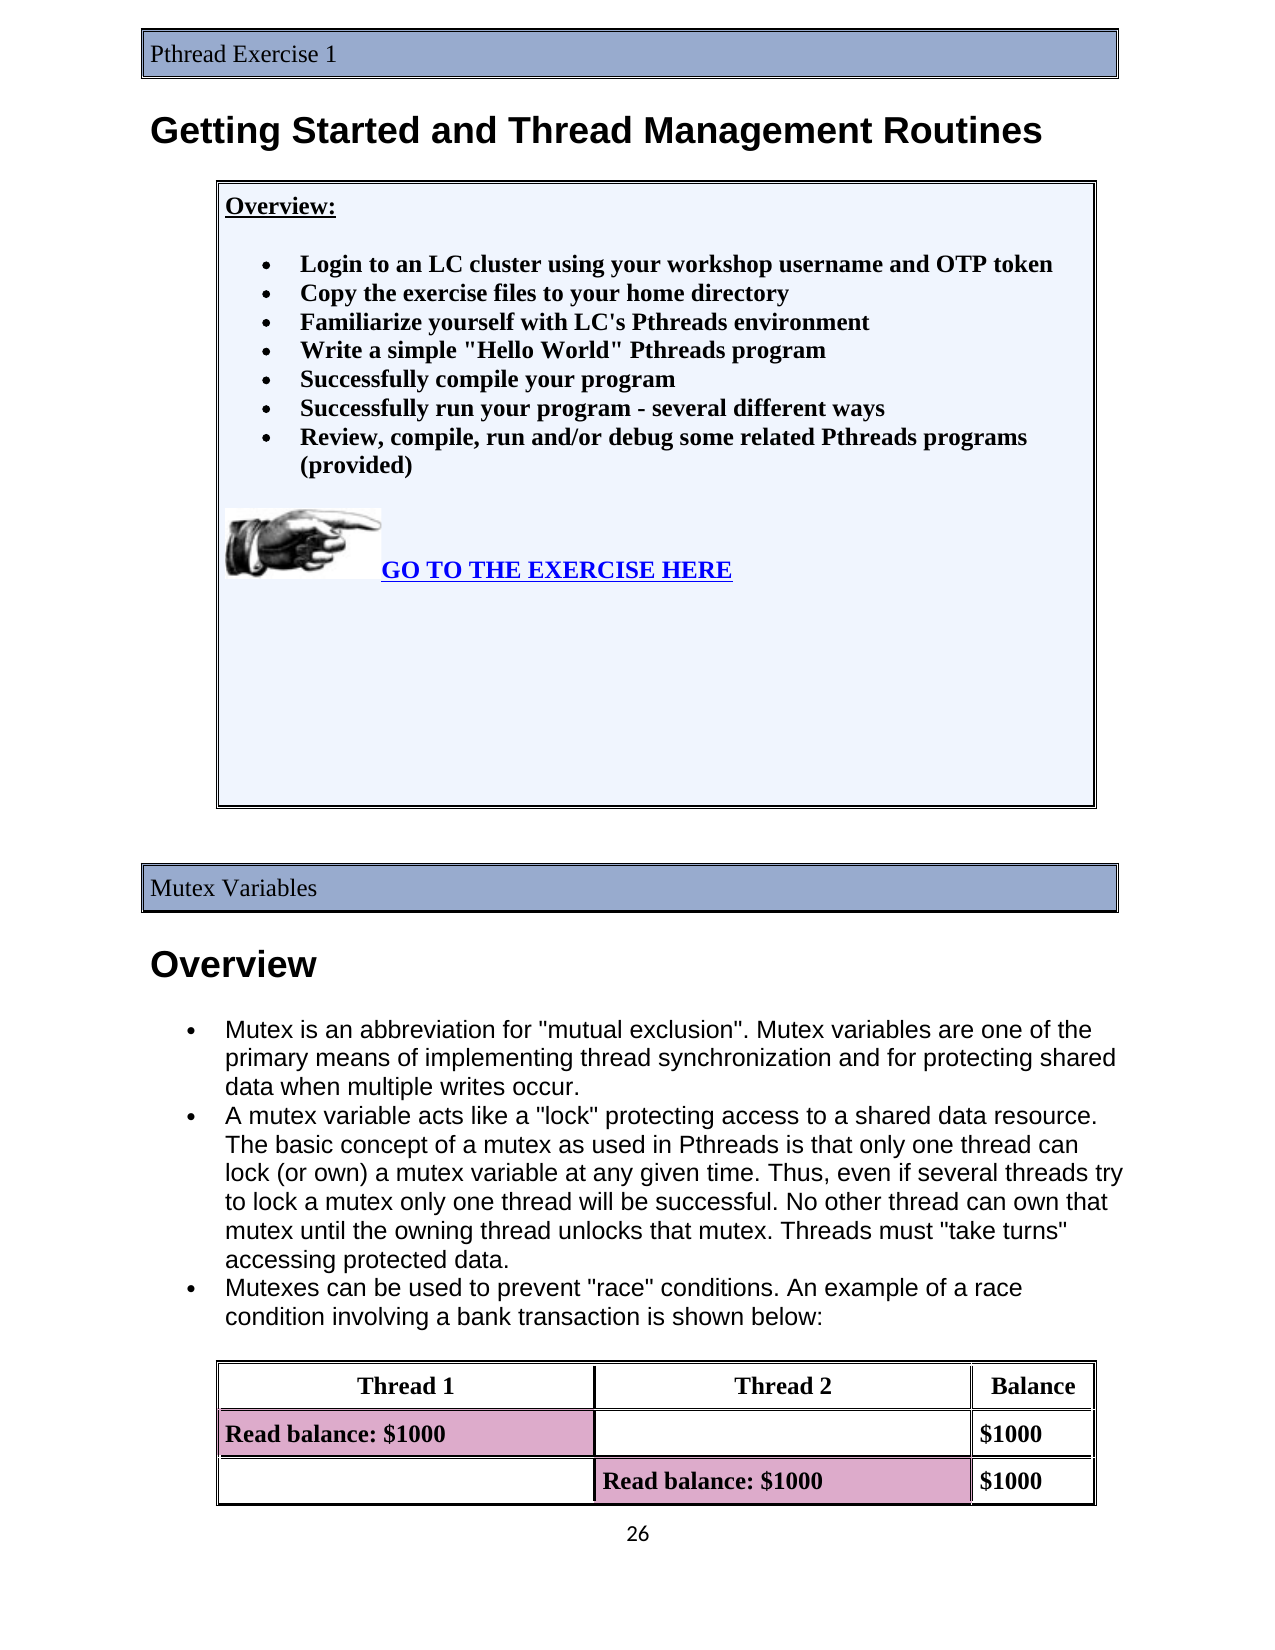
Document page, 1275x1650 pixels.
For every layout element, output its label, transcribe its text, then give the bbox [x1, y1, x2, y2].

table_cell Read balance: $1000 [594, 1459, 972, 1503]
table_header Thread 2 [594, 1364, 972, 1408]
table_header Overview: Login to an LC cluster using your workshop username and OTP token Copy the exercise files to your home directory Familiarize yourself with LC's Pthreads environment Write a simple "Hello World" Pthreads program Successfully compile your program Successfully run your program - several different ways Review, compile, run and/or debug some related Pthreads programs (provided) GO TO THE EXERCISE HERE [219, 184, 1093, 805]
list Mutexes can be used to prevent "race" conditions. An example of a race condition involving a bank transaction is shown below: [187, 1273, 1125, 1331]
table_cell [219, 1455, 594, 1503]
table_header Mutex Variables [144, 866, 1116, 910]
table_cell $1000 [972, 1455, 1094, 1503]
table_header Pthread Exercise 1 [144, 32, 1116, 76]
text Getting Started and Thread Management Routines [150, 108, 1125, 151]
table_cell Read balance: $1000 [217, 1408, 594, 1455]
table_cell [596, 1411, 970, 1455]
picture [225, 508, 382, 579]
table_header Balance [972, 1364, 1093, 1408]
table_header Thread 1 [219, 1364, 594, 1408]
list Mutex is an abbreviation for "mutual exclusion". Mutex variables are one of the primary means of implementing thread synchronization and for protecting shared data when multiple writes occur. [187, 1015, 1125, 1101]
list A mutex variable acts like a "lock" protecting access to a shared data resource. The basic concept of a mutex as used in Pthreads is that only one thread can lock (or own) a mutex variable at any given time. Thus, even if several threads try to lock a mutex only one thread will be successful. No other thread can own that mutex until the owning thread unlocks that mutex. Threads must "take turns" accessing protected data. [187, 1101, 1125, 1273]
table_cell $1000 [972, 1408, 1095, 1455]
text Overview [150, 942, 1125, 986]
